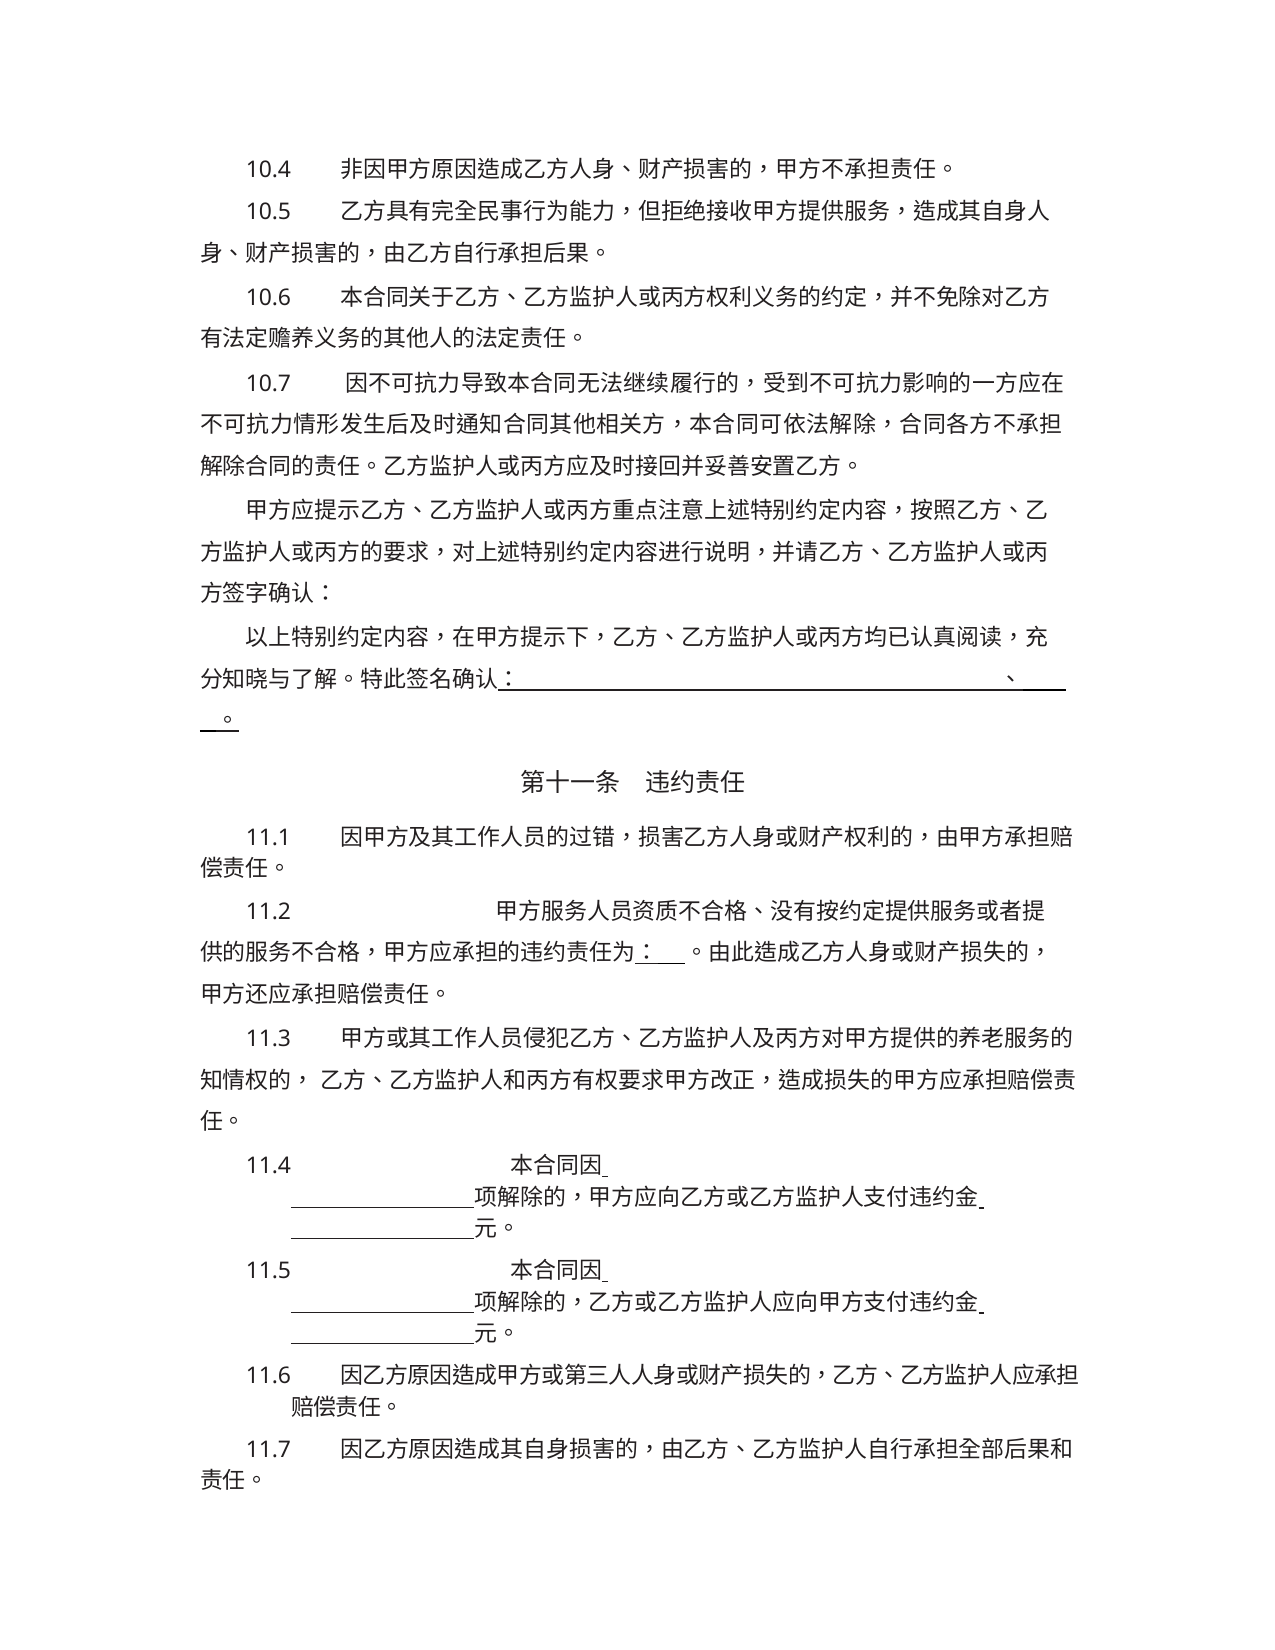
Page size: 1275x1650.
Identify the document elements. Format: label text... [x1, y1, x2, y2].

text 10.4 非因甲方原因造成乙方人身、财产损害的，甲方不承担责任。 [246, 152, 1087, 184]
text 甲方应提示乙方、乙方监护人或丙方重点注意上述特别约定内容，按照乙方、乙方监护人或丙方的要求，对上述特别约定内容进行说明，并请乙方、乙方监护人或丙方签字确认： [200, 494, 1065, 608]
text 11.6 因乙方原因造成甲方或第三人人身或财产损失的，乙方、乙方监护人应承担赔偿责任。 [246, 1359, 1087, 1422]
text 以上特别约定内容，在甲方提示下，乙方、乙方监护人或丙方均已认真阅读，充分知晓与了解。特此签名确认： 、 。 [200, 621, 1065, 736]
text 10.5 乙方具有完全民事行为能力，但拒绝接收甲方提供服务，造成其自身人身、财产损害的，由乙方自行承担后果。 [200, 195, 1065, 268]
text 11.7 因乙方原因造成其自身损害的，由乙方、乙方监护人自行承担全部后果和责任。 [200, 1433, 1087, 1496]
text 11.4 本合同因 项解除的，甲方应向乙方或乙方监护人支付违约金 元。 [246, 1149, 1087, 1243]
text 11.5 本合同因 项解除的，乙方或乙方监护人应向甲方支付违约金 元。 [246, 1254, 1087, 1348]
text 10.7 因不可抗力导致本合同无法继续履行的，受到不可抗力影响的一方应在不可抗力情形发生后及时通知合同其他相关方，本合同可依法解除，合同各方不承担解除合同的责任。乙方监护人或丙方应及时接回并妥善安置乙方。 [200, 367, 1065, 481]
text 10.6 本合同关于乙方、乙方监护人或丙方权利义务的约定，并不免除对乙方有法定赡养义务的其他人的法定责任。 [200, 281, 1065, 354]
text 11.3 甲方或其工作人员侵犯乙方、乙方监护人及丙方对甲方提供的养老服务的知情权的， 乙方、乙方监护人和丙方有权要求甲方改正，造成损失的甲方应承担赔偿责任。 [200, 1022, 1077, 1136]
text 11.2 甲方服务人员资质不合格、没有按约定提供服务或者提供的服务不合格，甲方应承担的违约责任为： 。由此造成乙方人身或财产损失的，甲方还应承担赔偿责任。 [200, 895, 1065, 1009]
text 11.1 因甲方及其工作人员的过错，损害乙方人身或财产权利的，由甲方承担赔偿责任。 [200, 821, 1087, 883]
subtitle 第十一条 违约责任 [187, 765, 1077, 799]
